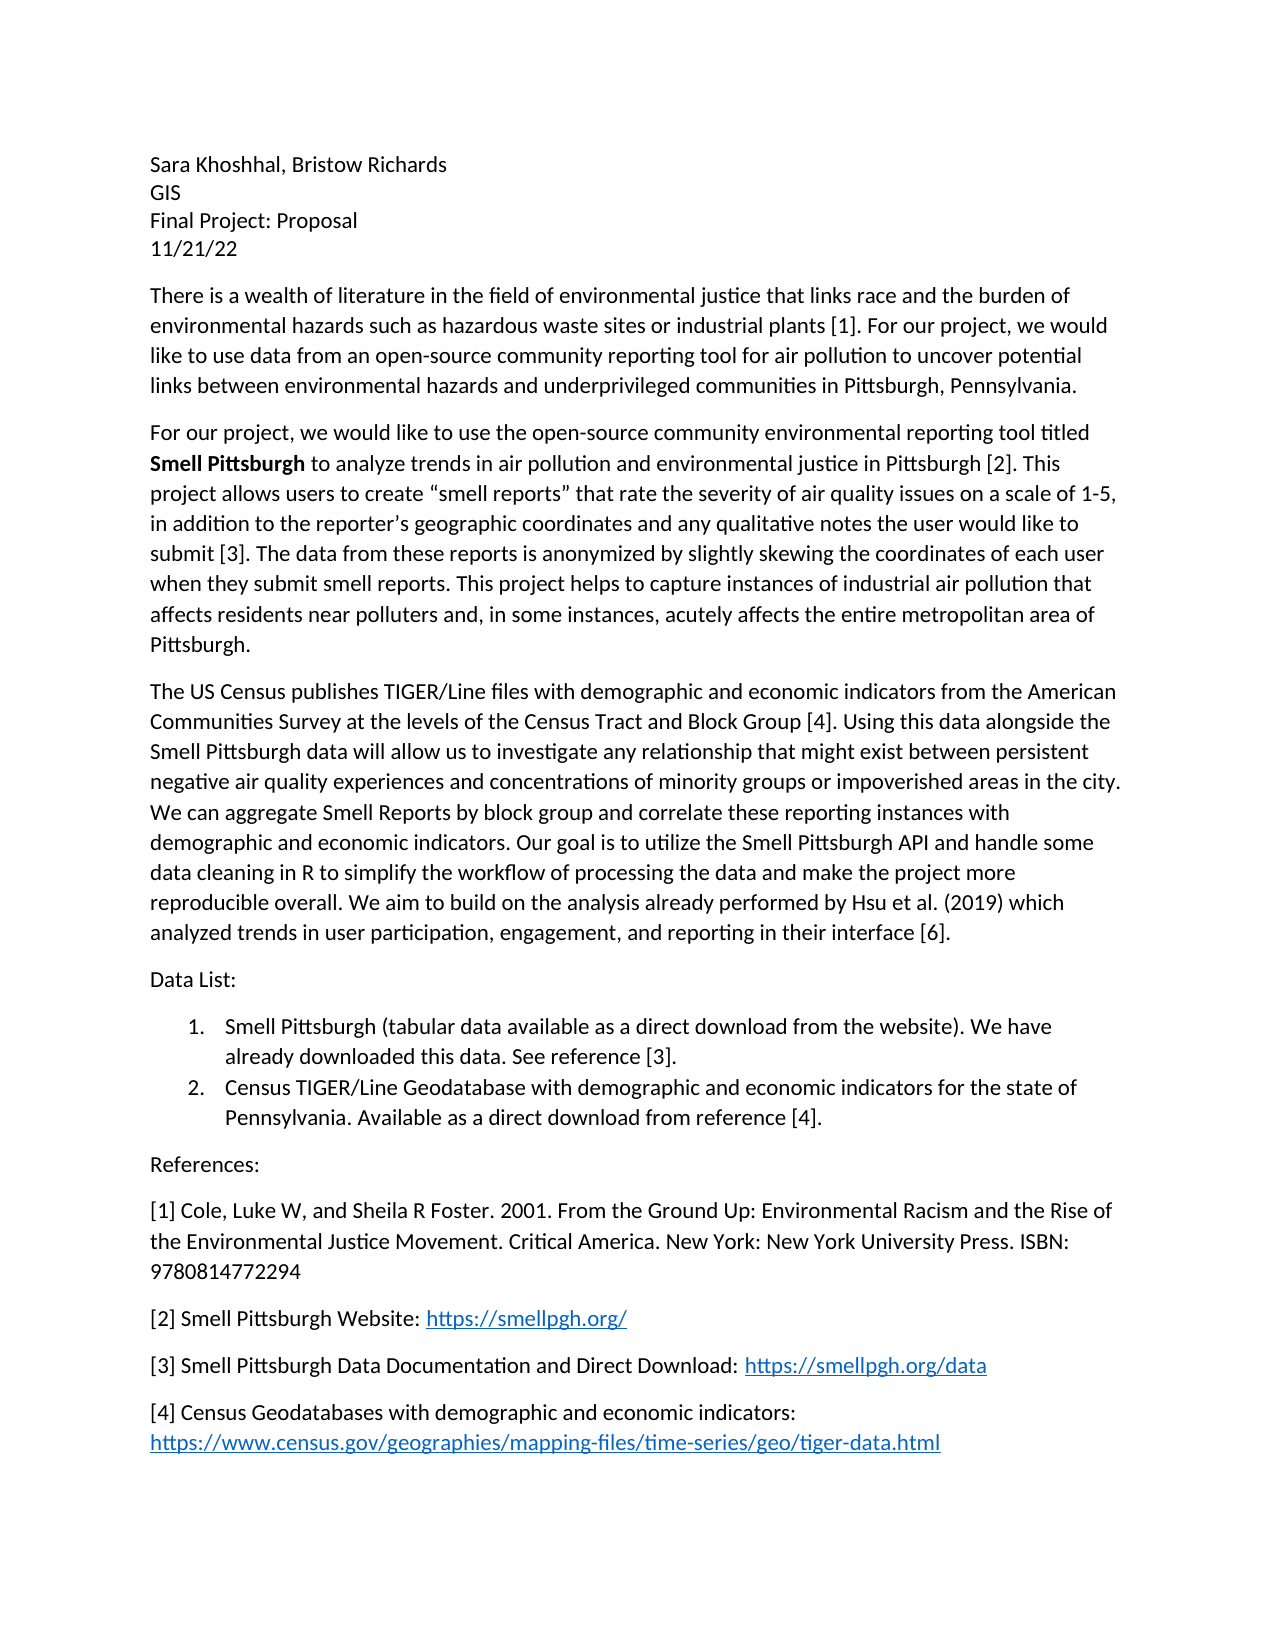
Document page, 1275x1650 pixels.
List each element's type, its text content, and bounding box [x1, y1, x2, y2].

text Sara Khoshhal, Bristow Richards [150, 150, 1125, 178]
text The US Census publishes TIGER/Line files with demographic and economic indicators from the American Communities Survey at the levels of the Census Tract and Block Group [4]. Using this data alongside the Smell Pittsburgh data will allow us to investigate any relationship that might exist between persistent negative air quality experiences and concentrations of minority groups or impoverished areas in the city. We can aggregate Smell Reports by block group and correlate these reporting instances with demographic and economic indicators. Our goal is to utilize the Smell Pittsburgh API and handle some data cleaning in R to simplify the workflow of processing the data and make the project more reproducible overall. We aim to build on the analysis already performed by Hsu et al. (2019) which analyzed trends in user participation, engagement, and reporting in their interface [6]. [150, 677, 1125, 946]
text [3] Smell Pittsburgh Data Documentation and Direct Download: https://smellpgh.org/data [150, 1351, 1125, 1379]
text Final Project: Proposal [150, 206, 1125, 234]
text There is a wealth of literature in the field of environmental justice that links race and the burden of environmental hazards such as hazardous waste sites or industrial plants [1]. For our project, we would like to use data from an open-source community reporting tool for air pollution to uncover potential links between environmental hazards and underprivileged communities in Pittsburgh, Pennsylvania. [150, 281, 1125, 399]
text [1] Cole, Luke W, and Sheila R Foster. 2001. From the Ground Up: Environmental Racism and the Rise of the Environmental Justice Movement. Critical America. New York: New York University Press. ISBN: 9780814772294 [150, 1197, 1125, 1285]
text 11/21/22 [150, 234, 1125, 262]
list Smell Pittsburgh (tabular data available as a direct download from the website). We have already downloaded this data. See reference [3]. [187, 1012, 1125, 1070]
text [4] Census Geodatabases with demographic and economic indicators: https://www.census.gov/geographies/mapping-files/time-series/geo/tiger-data.html [150, 1398, 1125, 1456]
text Data List: [150, 965, 1125, 993]
text [2] Smell Pittsburgh Website: https://smellpgh.org/ [150, 1304, 1125, 1332]
text For our project, we would like to use the open-source community environmental reporting tool titled Smell Pittsburgh to analyze trends in air pollution and environmental justice in Pittsburgh [2]. This project allows users to create “smell reports” that rate the severity of air quality issues on a scale of 1-5, in addition to the reporter’s geographic coordinates and any qualitative notes the user would like to submit [3]. The data from these reports is anonymized by slightly skewing the coordinates of each user when they submit smell reports. This project helps to capture instances of industrial air pollution that affects residents near polluters and, in some instances, acutely affects the entire metropolitan area of Pittsburgh. [150, 418, 1125, 658]
text GIS [150, 178, 1125, 206]
text References: [150, 1150, 1125, 1178]
list Census TIGER/Line Geodatabase with demographic and economic indicators for the state of Pennsylvania. Available as a direct download from reference [4]. [187, 1073, 1125, 1131]
